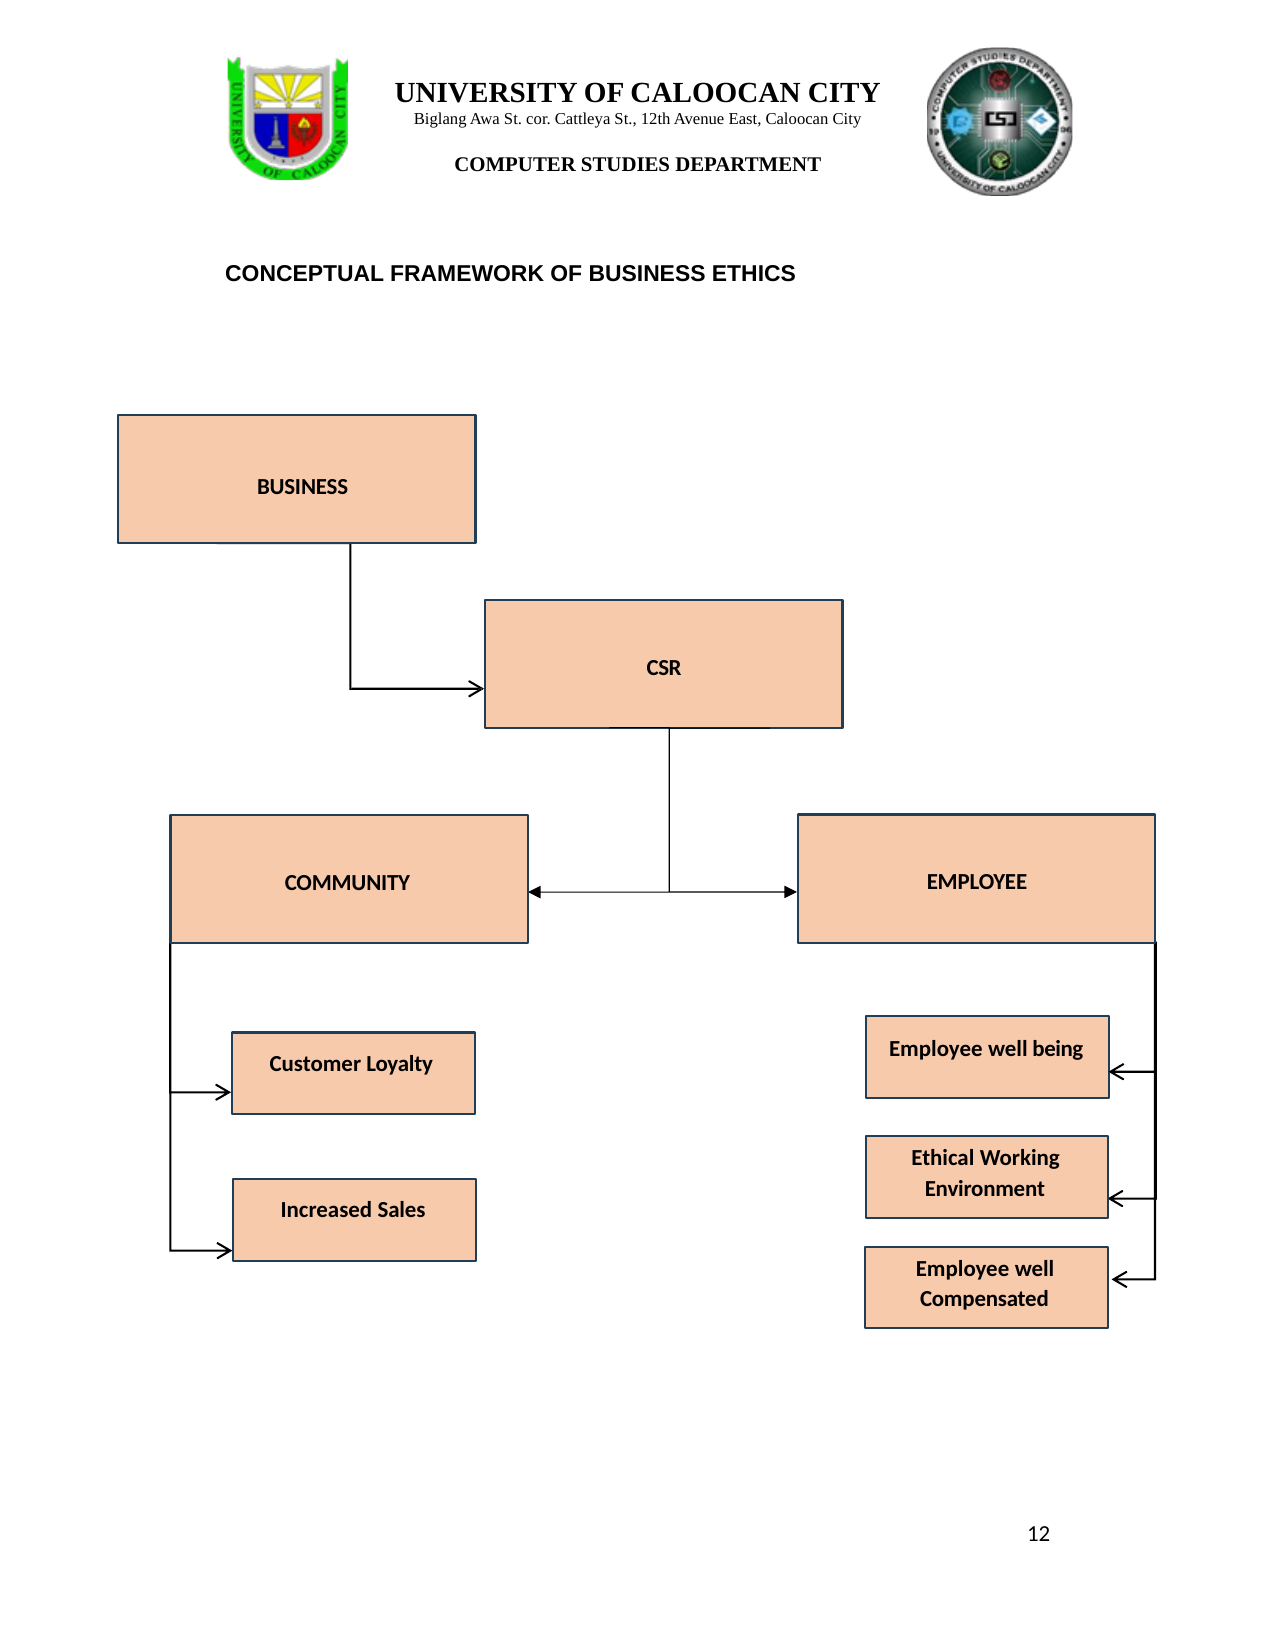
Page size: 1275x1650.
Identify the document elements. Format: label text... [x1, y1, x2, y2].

picture [925, 47, 1072, 194]
text CONCEPTUAL FRAMEWORK OF BUSINESS ETHICS [225, 260, 1050, 286]
picture [226, 56, 348, 179]
